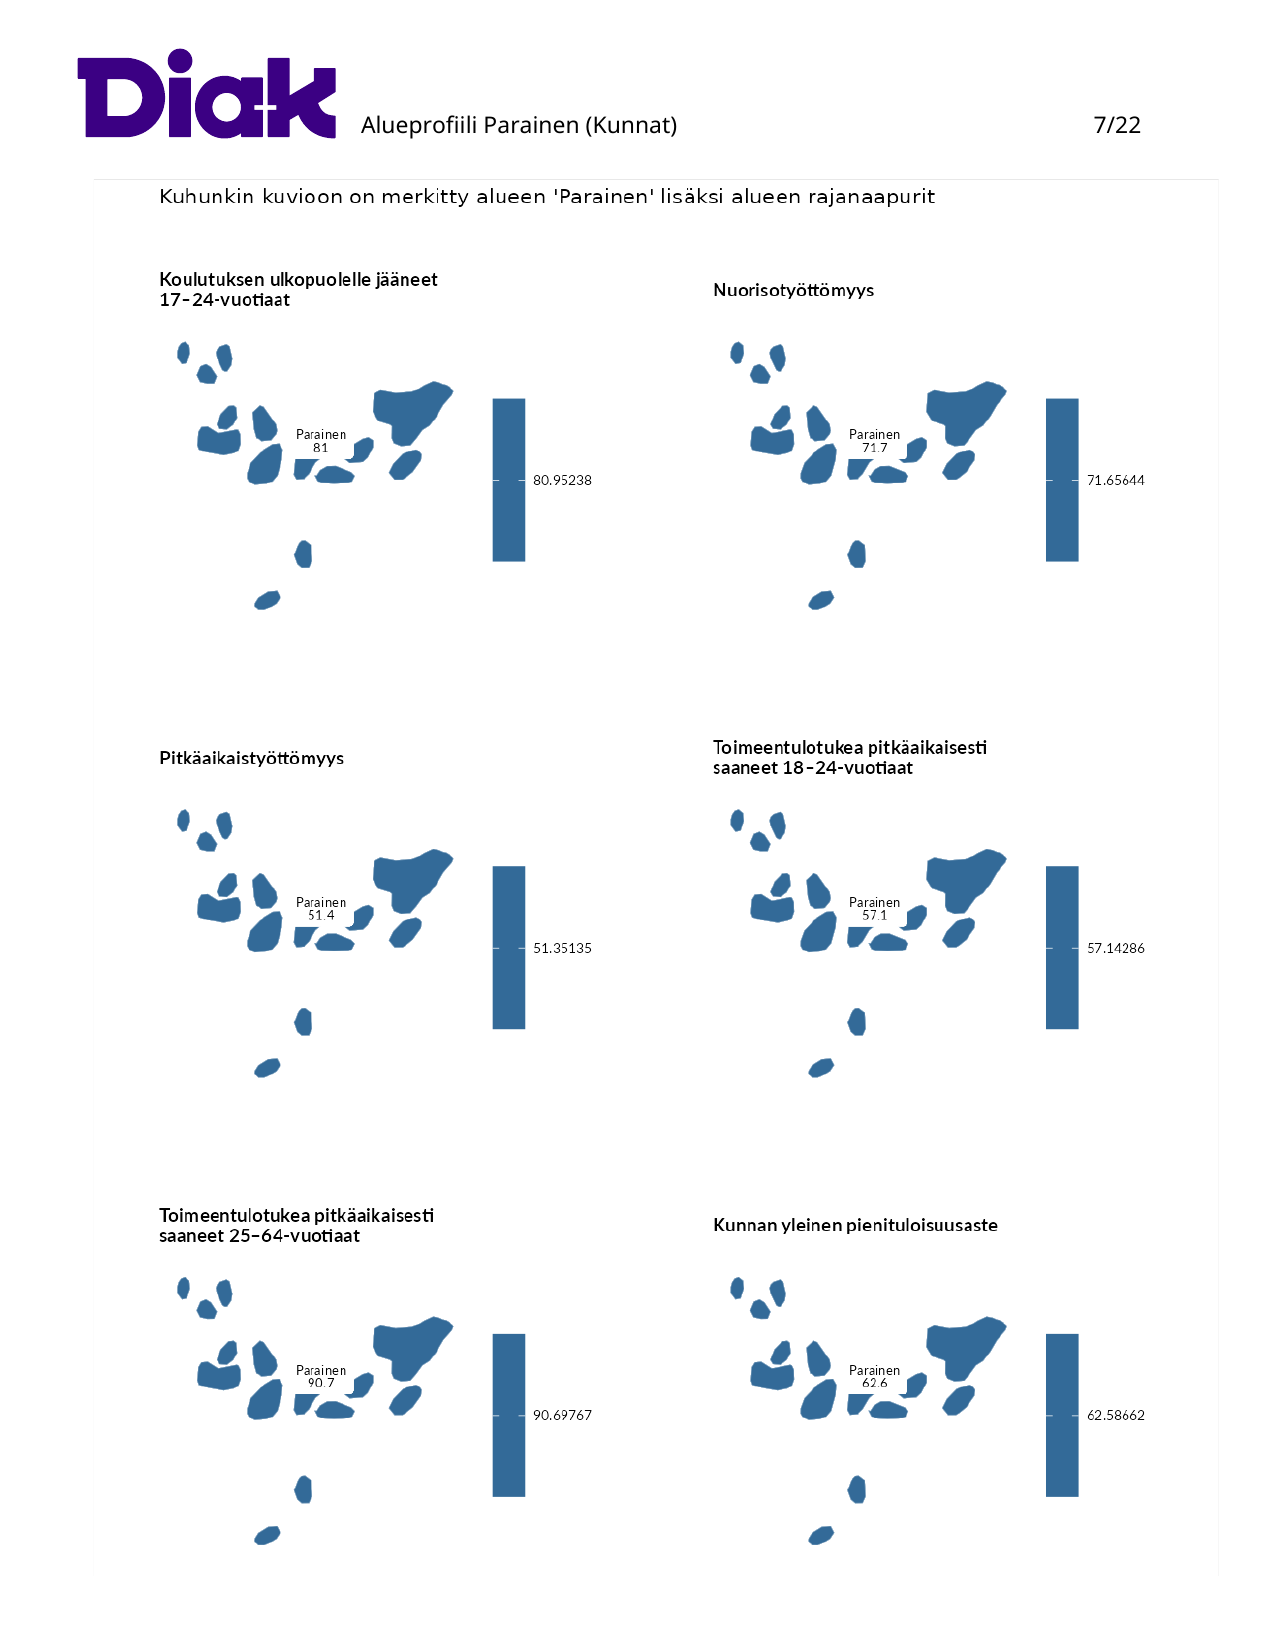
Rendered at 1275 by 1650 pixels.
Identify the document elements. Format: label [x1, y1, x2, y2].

picture [93, 172, 1219, 1576]
